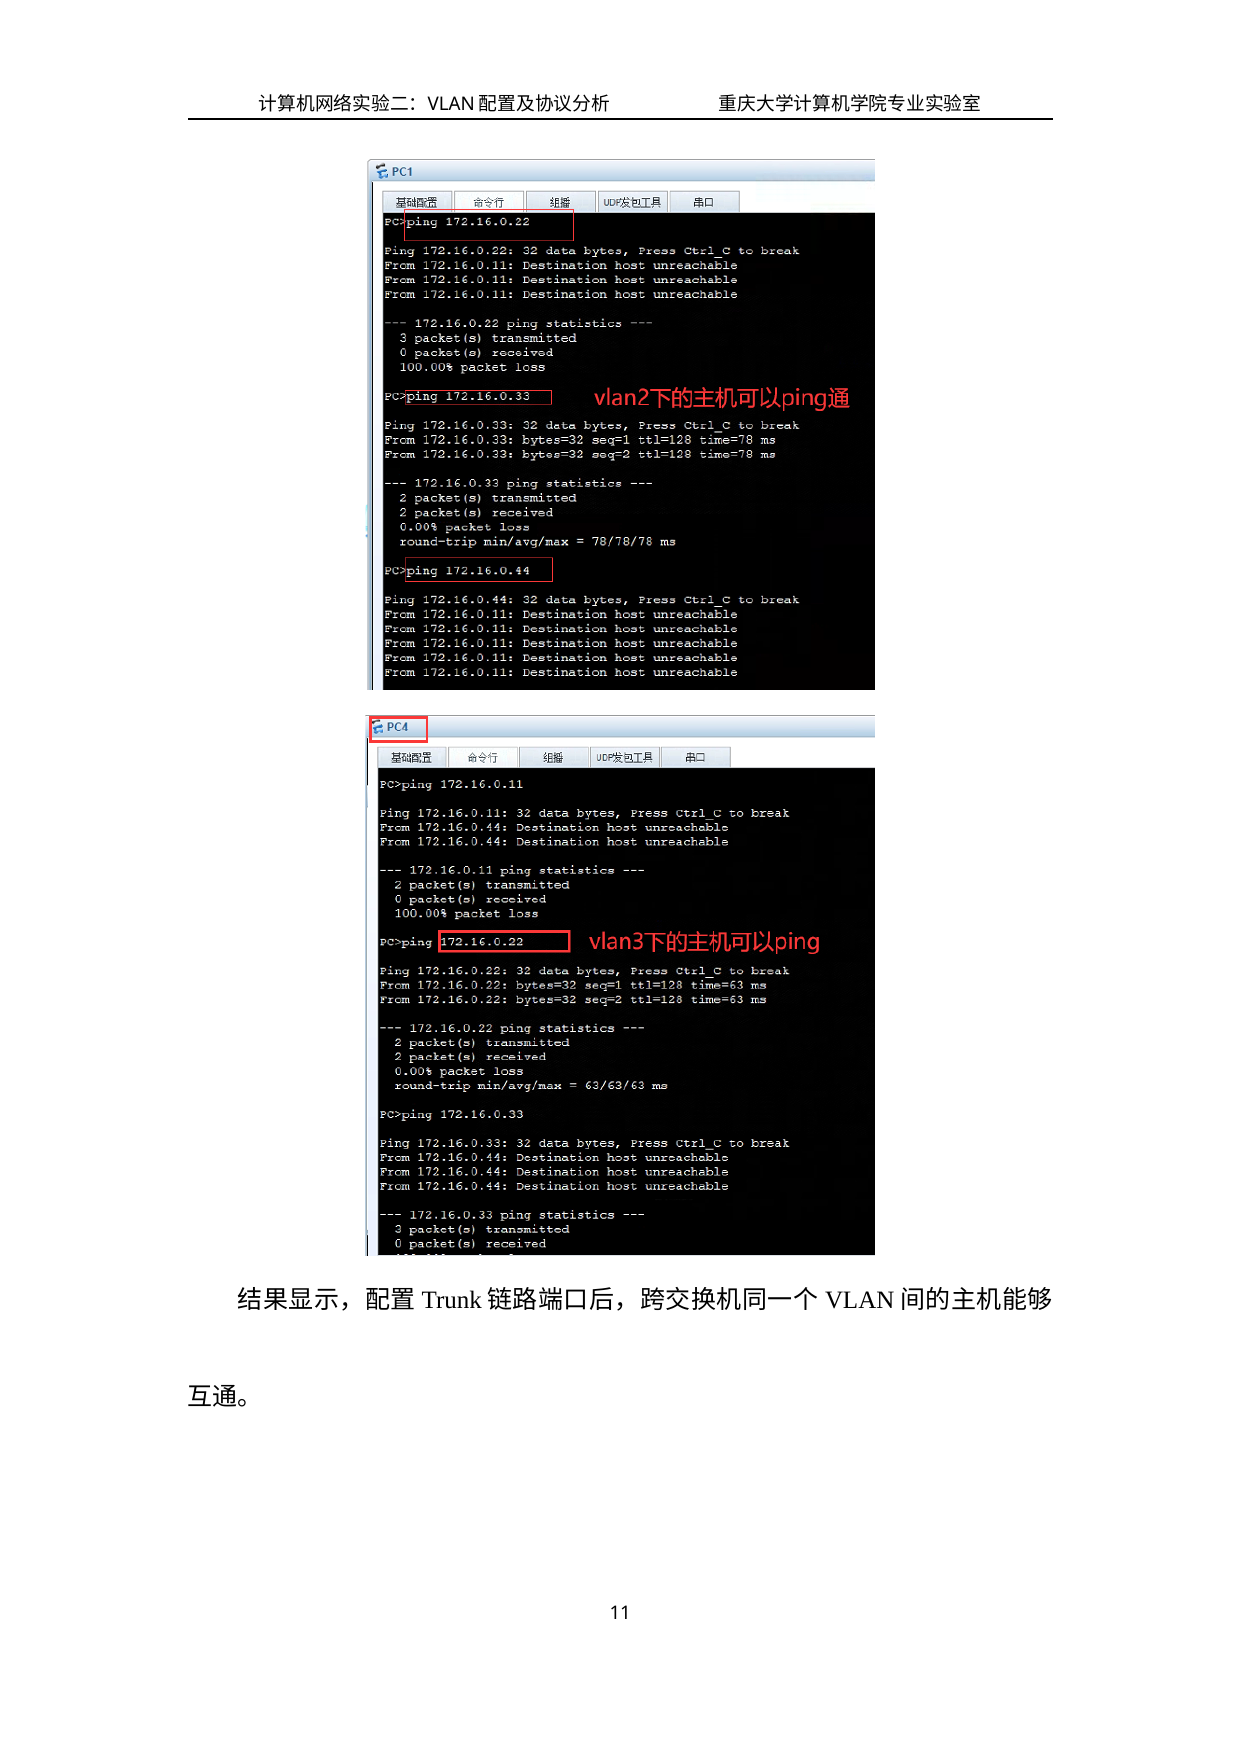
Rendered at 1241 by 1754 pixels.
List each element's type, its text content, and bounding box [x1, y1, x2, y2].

picture [365, 159, 875, 690]
picture [365, 712, 875, 1256]
list 结果显示，配置Trunk链路端口后，跨交换机同一个VLAN间的主机能够互通。 [187, 1265, 1053, 1427]
